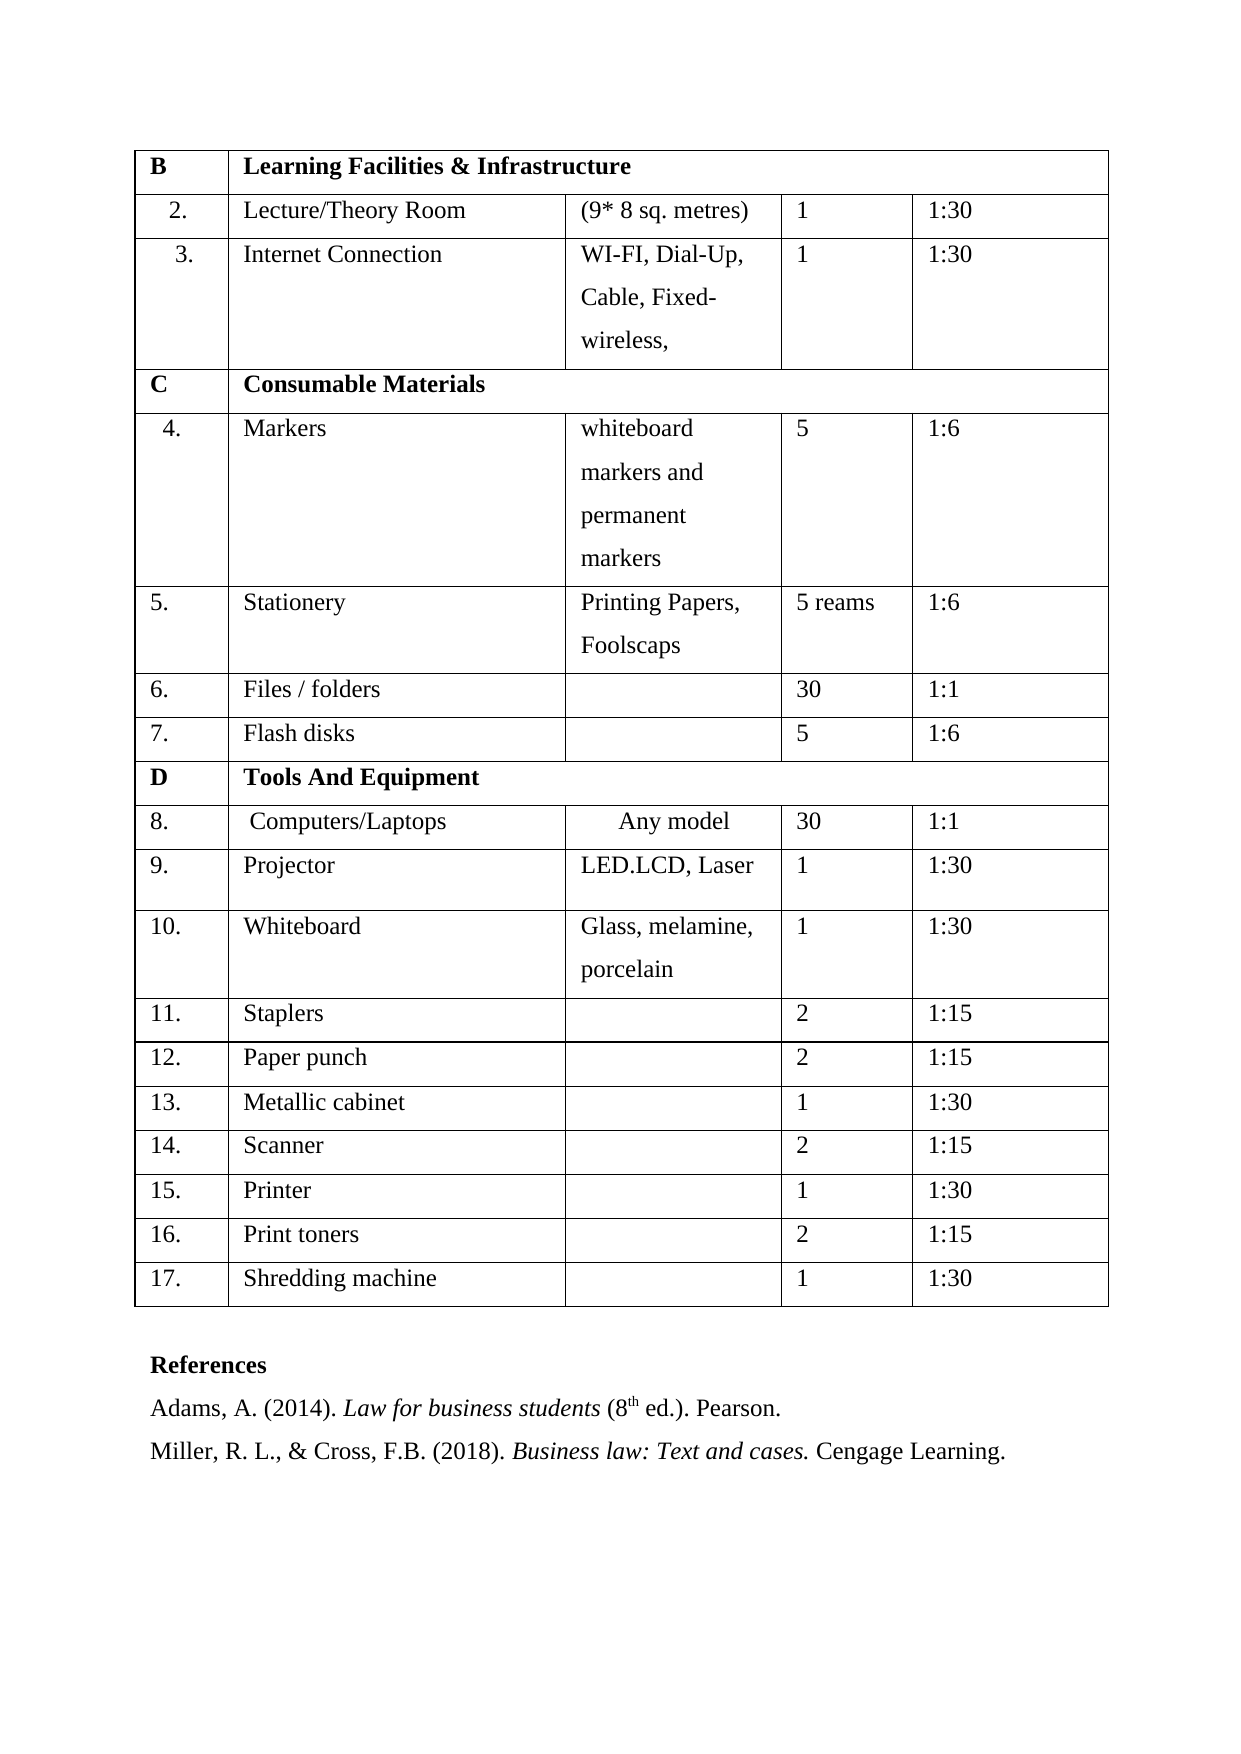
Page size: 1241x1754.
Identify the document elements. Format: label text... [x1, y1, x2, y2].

table_cell Print toners [229, 1219, 565, 1262]
table_cell 5. [136, 587, 228, 673]
table_cell Glass, melamine, porcelain [566, 911, 781, 997]
table_cell 17. [136, 1263, 228, 1306]
table_cell 2 [782, 1131, 912, 1174]
table_cell 12. [136, 1043, 228, 1086]
text Adams, A. (2014). Law for business students (8th ed.). Pearson. [150, 1393, 1090, 1422]
table_cell WI-FI, Dial-Up, Cable, Fixed-wireless, [566, 239, 781, 368]
table_cell 1:15 [913, 1131, 1108, 1174]
table_cell LED.LCD, Laser [566, 850, 781, 910]
table_cell 9. [136, 850, 228, 910]
table_cell D [136, 762, 228, 805]
table_cell 2. [136, 195, 228, 238]
table_cell 15. [136, 1175, 228, 1218]
table_cell Whiteboard [229, 911, 565, 997]
table_cell 1 [782, 1087, 912, 1129]
table_cell Printing Papers, Foolscaps [566, 587, 781, 673]
table_cell Stationery [229, 587, 565, 673]
table_cell 1:6 [913, 414, 1108, 586]
table_cell 30 [782, 806, 912, 849]
table_cell whiteboard markers and permanent markers [566, 414, 781, 586]
table_cell 1:15 [913, 1219, 1108, 1262]
table_cell 1:6 [913, 718, 1108, 761]
table_cell Staplers [229, 999, 565, 1041]
table_cell 30 [782, 674, 912, 717]
table_cell 5 [782, 414, 912, 586]
table_cell 11. [136, 999, 228, 1041]
table_cell Shredding machine [229, 1263, 565, 1306]
table_cell B [136, 151, 228, 194]
table_cell 13. [136, 1087, 228, 1129]
table_cell 1 [782, 239, 912, 368]
table_cell 1:30 [913, 911, 1108, 997]
table_cell 1:1 [913, 806, 1108, 849]
table_cell 1:30 [913, 195, 1108, 238]
table_cell Internet Connection [229, 239, 565, 368]
table_cell [566, 1087, 781, 1129]
table_cell 1:1 [913, 674, 1108, 717]
table_cell 1:30 [913, 239, 1108, 368]
table_cell Markers [229, 414, 565, 586]
table_cell 10. [136, 911, 228, 997]
table_cell Paper punch [229, 1043, 565, 1086]
table_cell Computers/Laptops [229, 806, 565, 849]
table_cell [566, 999, 781, 1041]
table_cell Lecture/Theory Room [229, 195, 565, 238]
table_cell 1:30 [913, 1087, 1108, 1129]
table_cell Tools And Equipment [229, 762, 1108, 805]
table_cell Metallic cabinet [229, 1087, 565, 1129]
table_cell 1 [782, 1263, 912, 1306]
table_cell 3. [136, 239, 228, 368]
table_cell 4. [136, 414, 228, 586]
table_cell Files / folders [229, 674, 565, 717]
table_cell 1 [782, 911, 912, 997]
table_cell Flash disks [229, 718, 565, 761]
table_cell C [136, 370, 228, 412]
table_cell 5 reams [782, 587, 912, 673]
table_cell [566, 718, 781, 761]
table_cell Consumable Materials [229, 370, 1108, 412]
table_cell 1 [782, 195, 912, 238]
table_cell [566, 1043, 781, 1086]
table_cell [566, 1263, 781, 1306]
table_cell 2 [782, 999, 912, 1041]
table_cell 14. [136, 1131, 228, 1174]
table_cell Scanner [229, 1131, 565, 1174]
table_cell Projector [229, 850, 565, 910]
table_cell [566, 1175, 781, 1218]
table_cell 7. [136, 718, 228, 761]
table_cell [566, 1219, 781, 1262]
table_cell 2 [782, 1043, 912, 1086]
text References [150, 1350, 1090, 1379]
table_cell 8. [136, 806, 228, 849]
text Miller, R. L., & Cross, F.B. (2018). Business law: Text and cases. Cengage Learning. [150, 1436, 1090, 1465]
table_cell 6. [136, 674, 228, 717]
table_cell (9* 8 sq. metres) [566, 195, 781, 238]
table_cell 1:15 [913, 1043, 1108, 1086]
table_cell 1 [782, 850, 912, 910]
table_cell [566, 674, 781, 717]
table_cell 1:30 [913, 1175, 1108, 1218]
table_cell 16. [136, 1219, 228, 1262]
table_cell Printer [229, 1175, 565, 1218]
table_cell 1:30 [913, 850, 1108, 910]
table_cell Any model [566, 806, 781, 849]
table_cell 5 [782, 718, 912, 761]
table_cell [566, 1131, 781, 1174]
table_cell 1 [782, 1175, 912, 1218]
table_cell 1:15 [913, 999, 1108, 1041]
table_cell Learning Facilities & Infrastructure [229, 151, 1108, 194]
table_cell 2 [782, 1219, 912, 1262]
table_cell 1:30 [913, 1263, 1108, 1306]
table_cell 1:6 [913, 587, 1108, 673]
